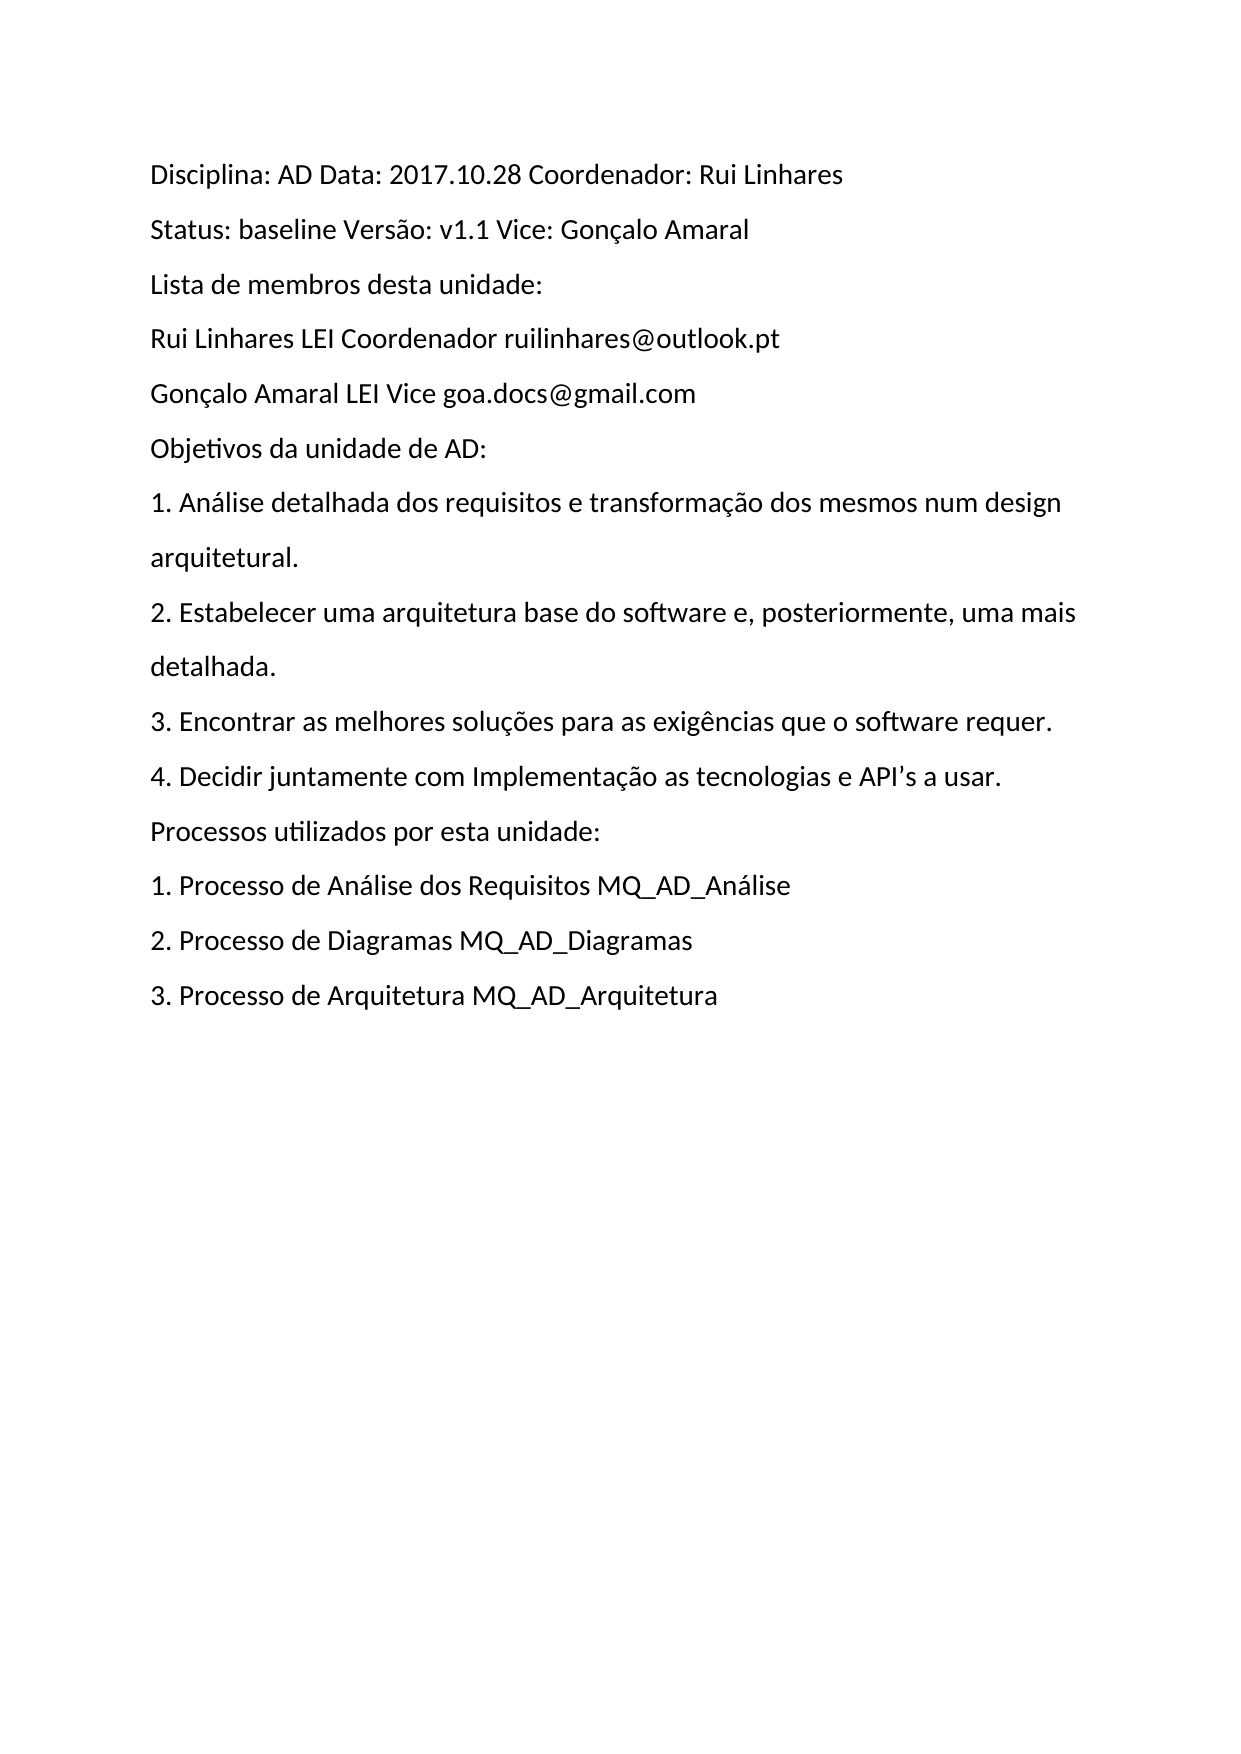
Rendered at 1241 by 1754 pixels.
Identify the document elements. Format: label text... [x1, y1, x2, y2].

text 1. Processo de Análise dos Requisitos MQ_AD_Análise [150, 867, 1089, 903]
text 2. Processo de Diagramas MQ_AD_Diagramas [150, 922, 1089, 958]
text Lista de membros desta unidade: [150, 266, 1089, 301]
text 3. Processo de Arquitetura MQ_AD_Arquitetura [150, 977, 1089, 1012]
text Status: baseline Versão: v1.1 Vice: Gonçalo Amaral [150, 211, 1089, 247]
text Gonçalo Amaral LEI Vice goa.docs@gmail.com [150, 375, 1089, 411]
text Processos utilizados por esta unidade: [150, 813, 1089, 848]
text 4. Decidir juntamente com Implementação as tecnologias e API’s a usar. [150, 758, 1089, 793]
text Objetivos da unidade de AD: [150, 430, 1089, 465]
text Disciplina: AD Data: 2017.10.28 Coordenador: Rui Linhares [150, 156, 1089, 192]
text Rui Linhares LEI Coordenador ruilinhares@outlook.pt [150, 320, 1089, 356]
text 1. Análise detalhada dos requisitos e transformação dos mesmos num design [150, 484, 1089, 520]
text arquitetural. [150, 539, 1089, 575]
text detalhada. [150, 648, 1089, 684]
text 3. Encontrar as melhores soluções para as exigências que o software requer. [150, 703, 1089, 739]
text 2. Estabelecer uma arquitetura base do software e, posteriormente, uma mais [150, 594, 1089, 629]
